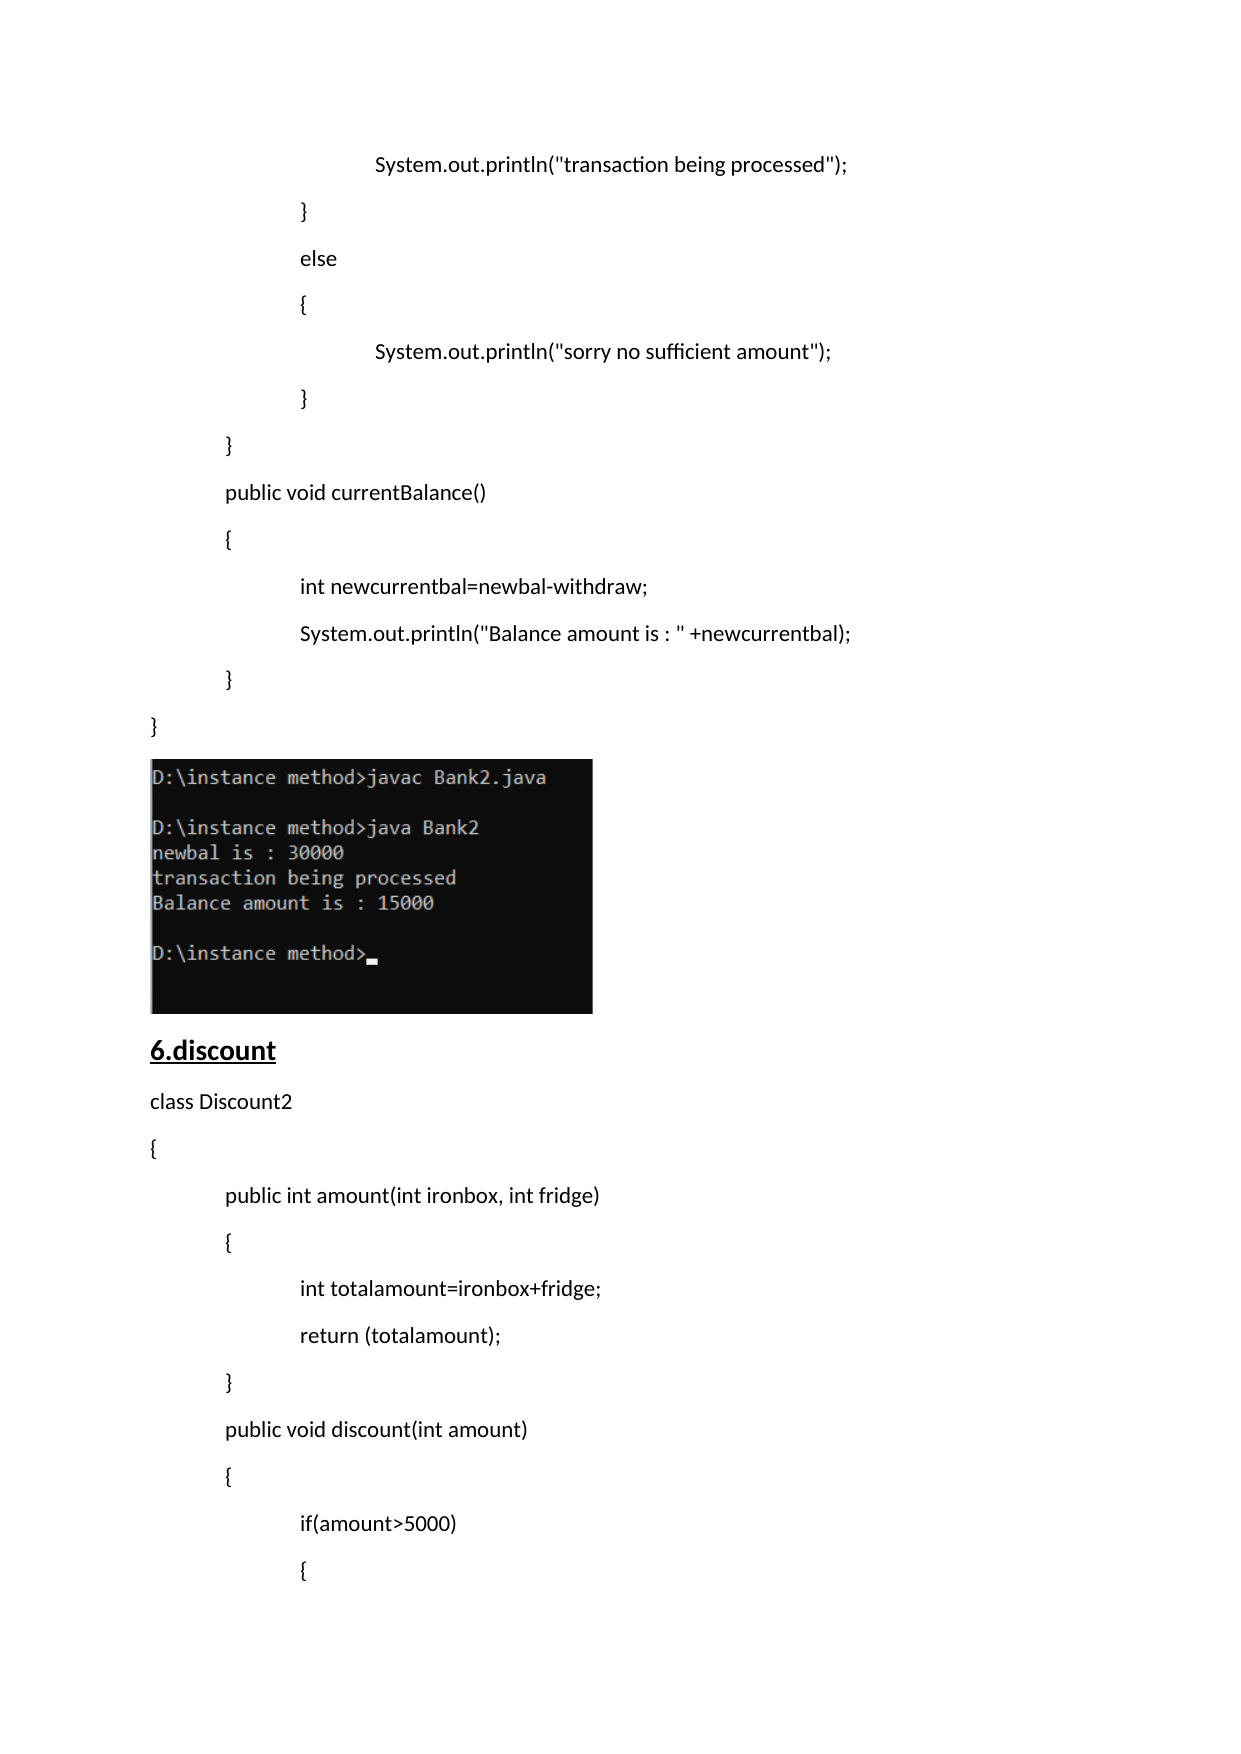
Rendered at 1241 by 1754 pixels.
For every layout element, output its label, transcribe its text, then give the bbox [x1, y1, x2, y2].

text } [150, 666, 1090, 694]
text { [150, 1556, 1090, 1584]
text if(amount>5000) [150, 1509, 1090, 1537]
text class Discount2 [150, 1087, 1090, 1115]
text { [150, 1228, 1090, 1256]
text } [150, 1368, 1090, 1396]
text } [150, 431, 1090, 459]
text System.out.println("sorry no sufficient amount"); [150, 337, 1090, 366]
text else [150, 244, 1090, 272]
text } [150, 384, 1090, 412]
text int totalamount=ironbox+fridge; [150, 1274, 1090, 1303]
text public void currentBalance() [150, 478, 1090, 506]
text { [150, 1134, 1090, 1162]
text } [150, 712, 1090, 741]
text } [150, 197, 1090, 225]
text public void discount(int amount) [150, 1415, 1090, 1443]
text { [150, 291, 1090, 319]
text int newcurrentbal=newbal-withdraw; [150, 572, 1090, 600]
text System.out.println("transaction being processed"); [150, 150, 1090, 178]
picture [150, 759, 593, 1014]
text System.out.println("Balance amount is : " +newcurrentbal); [150, 619, 1090, 647]
text 6.discount [150, 1032, 1090, 1068]
text return (totalamount); [150, 1321, 1090, 1349]
text { [150, 1462, 1090, 1490]
text { [150, 525, 1090, 553]
text public int amount(int ironbox, int fridge) [150, 1181, 1090, 1209]
